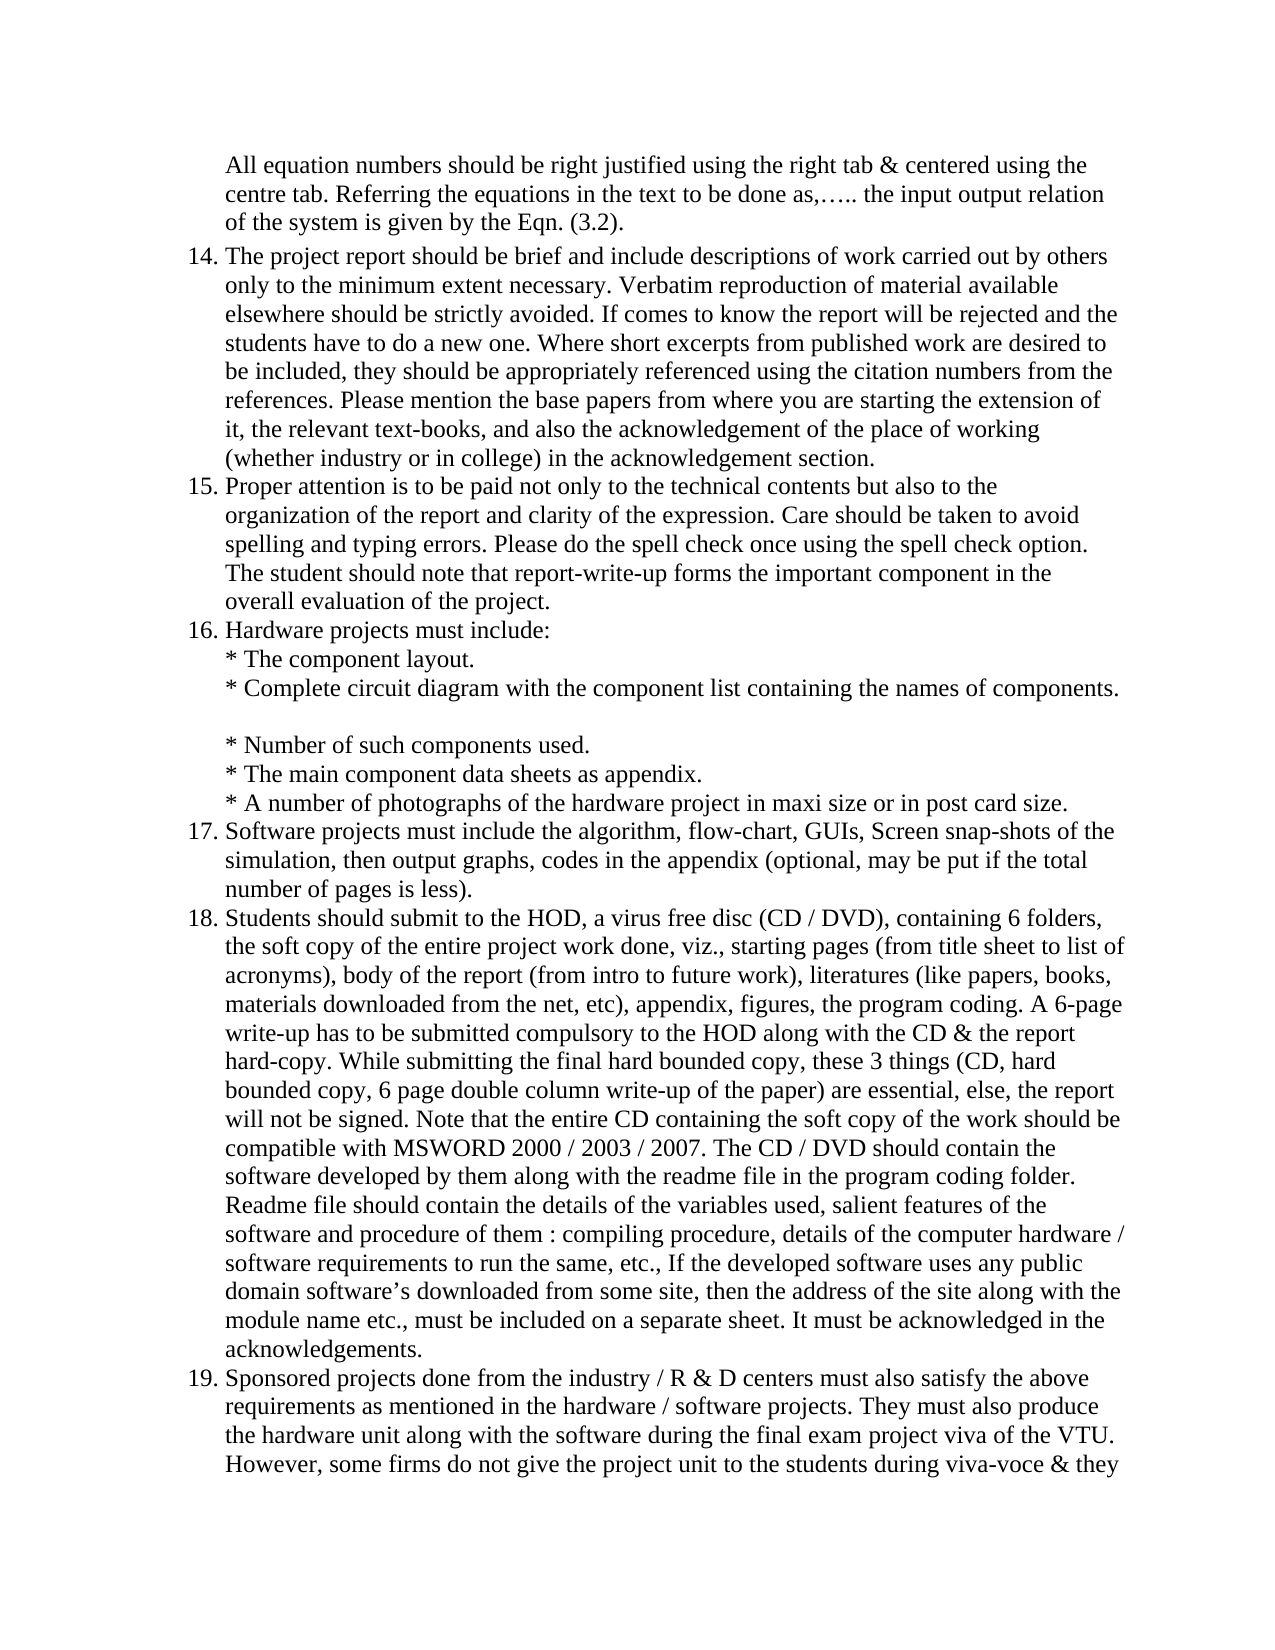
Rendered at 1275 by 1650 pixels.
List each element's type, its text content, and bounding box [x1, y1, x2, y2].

list Students should submit to the HOD, a virus free disc (CD / DVD), containing 6 folders, the soft copy of the entire project work done, viz., starting pages (from title sheet to list of acronyms), body of the report (from intro to future work), literatures (like papers, books, materials downloaded from the net, etc), appendix, figures, the program coding. A 6-page write-up has to be submitted compulsory to the HOD along with the CD & the report hard-copy. While submitting the final hard bounded copy, these 3 things (CD, hard bounded copy, 6 page double column write-up of the paper) are essential, else, the report will not be signed. Note that the entire CD containing the soft copy of the work should be compatible with MSWORD 2000 / 2003 / 2007. The CD / DVD should contain the software developed by them along with the readme file in the program coding folder. Readme file should contain the details of the variables used, salient features of the software and procedure of them : compiling procedure, details of the computer hardware / software requirements to run the same, etc., If the developed software uses any public domain software’s downloaded from some site, then the address of the site along with the module name etc., must be included on a separate sheet. It must be acknowledged in the acknowledgements. [187, 903, 1125, 1363]
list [187, 1363, 1125, 1478]
list The project report should be brief and include descriptions of work carried out by others only to the minimum extent necessary. Verbatim reproduction of material available elsewhere should be strictly avoided. If comes to know the report will be rejected and the students have to do a new one. Where short excerpts from published work are desired to be included, they should be appropriately referenced using the citation numbers from the references. Please mention the base papers from where you are starting the extension of it, the relevant text-books, and also the acknowledgement of the place of working (whether industry or in college) in the acknowledgement section. [187, 241, 1125, 471]
text All equation numbers should be right justified using the right tab & centered using the centre tab. Referring the equations in the text to be done as,….. the input output relation of the system is given by the Eqn. (3.2). [225, 150, 1125, 236]
list Hardware projects must include: * The component layout. * Complete circuit diagram with the component list containing the names of components. * Number of such components used. * The main component data sheets as appendix. * A number of photographs of the hardware project in maxi size or in post card size. [187, 615, 1125, 816]
list Proper attention is to be paid not only to the technical contents but also to the organization of the report and clarity of the expression. Care should be taken to avoid spelling and typing errors. Please do the spell check once using the spell check option. The student should note that report-write-up forms the important component in the overall evaluation of the project. [187, 471, 1125, 615]
list Software projects must include the algorithm, flow-chart, GUIs, Screen snap-shots of the simulation, then output graphs, codes in the appendix (optional, may be put if the total number of pages is less). [187, 816, 1125, 903]
